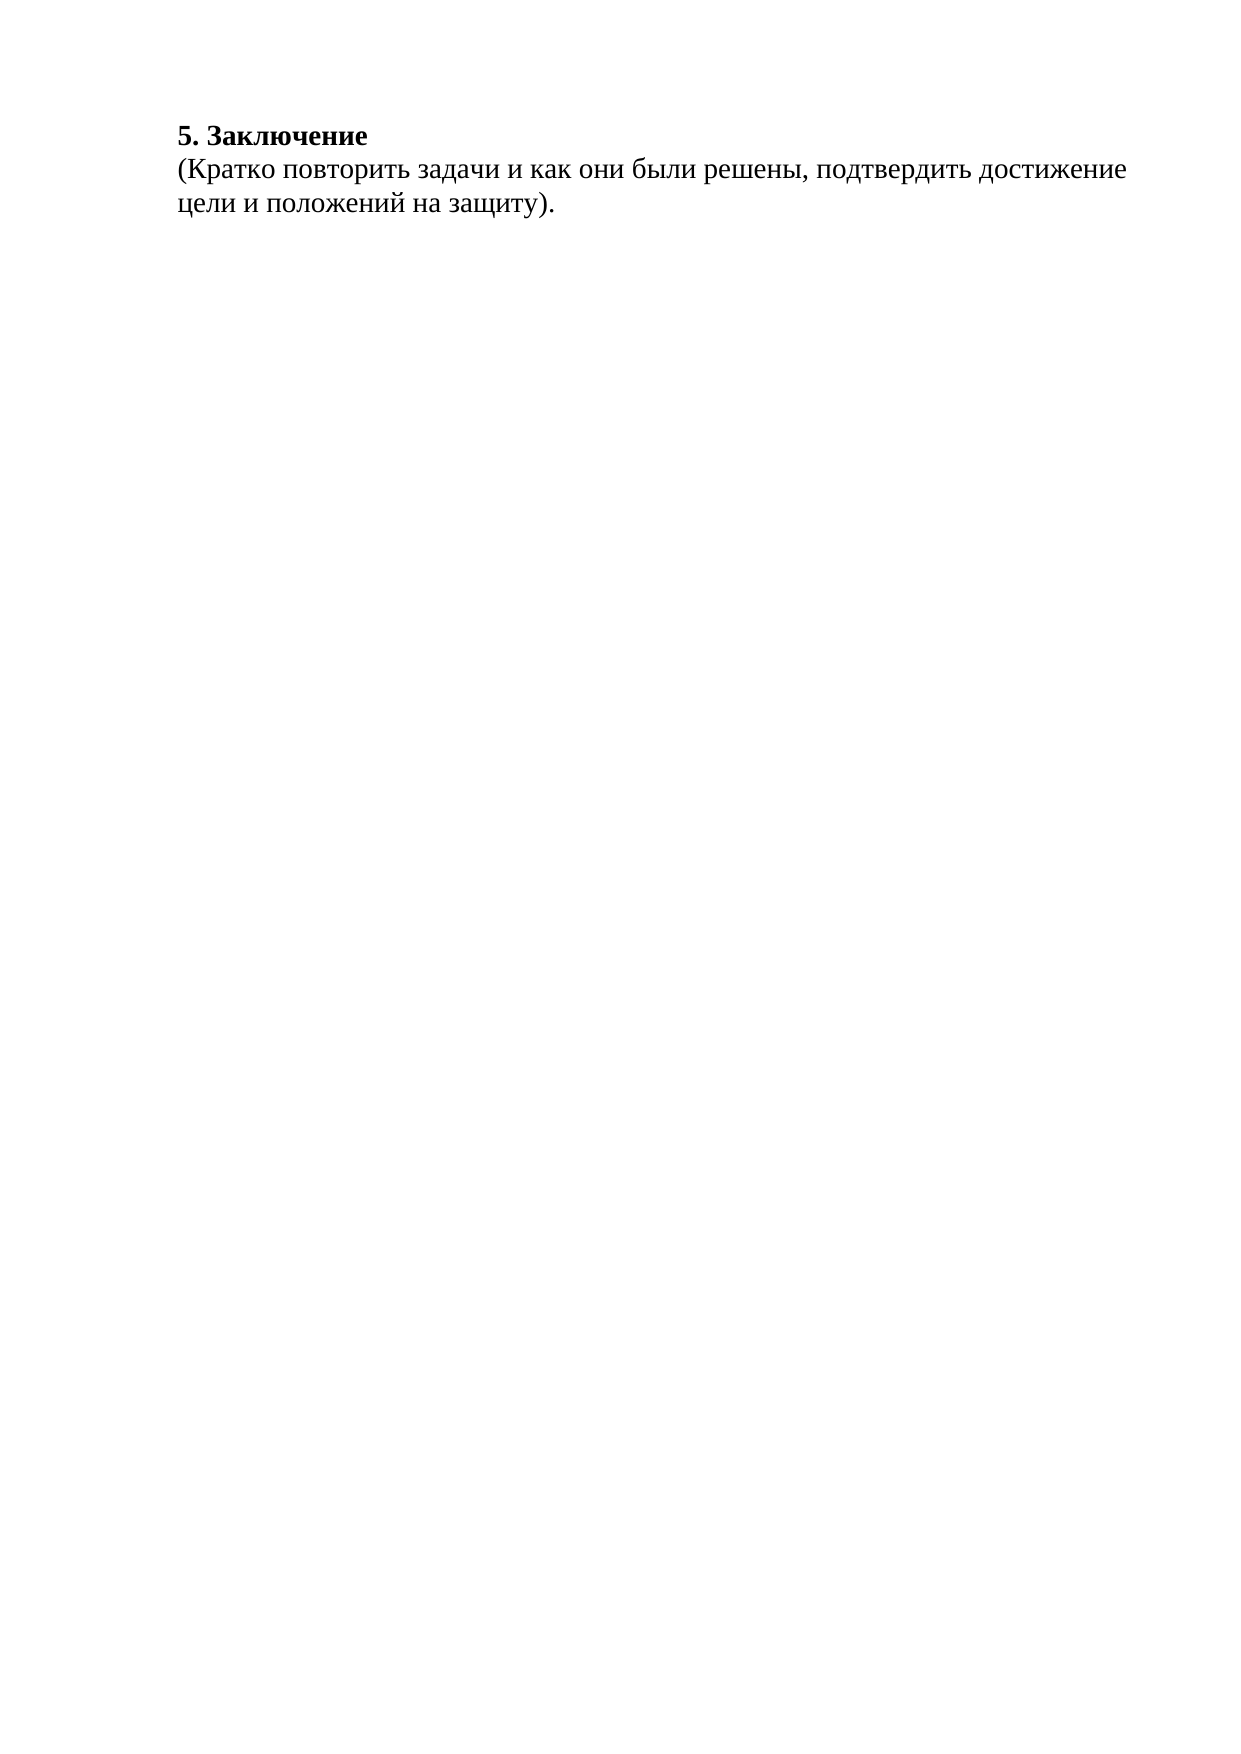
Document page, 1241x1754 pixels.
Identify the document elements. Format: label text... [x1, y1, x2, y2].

text 5. Заключение (Кратко повторить задачи и как они были решены, подтвердить достижение цели и положений на защиту). [177, 118, 1152, 219]
